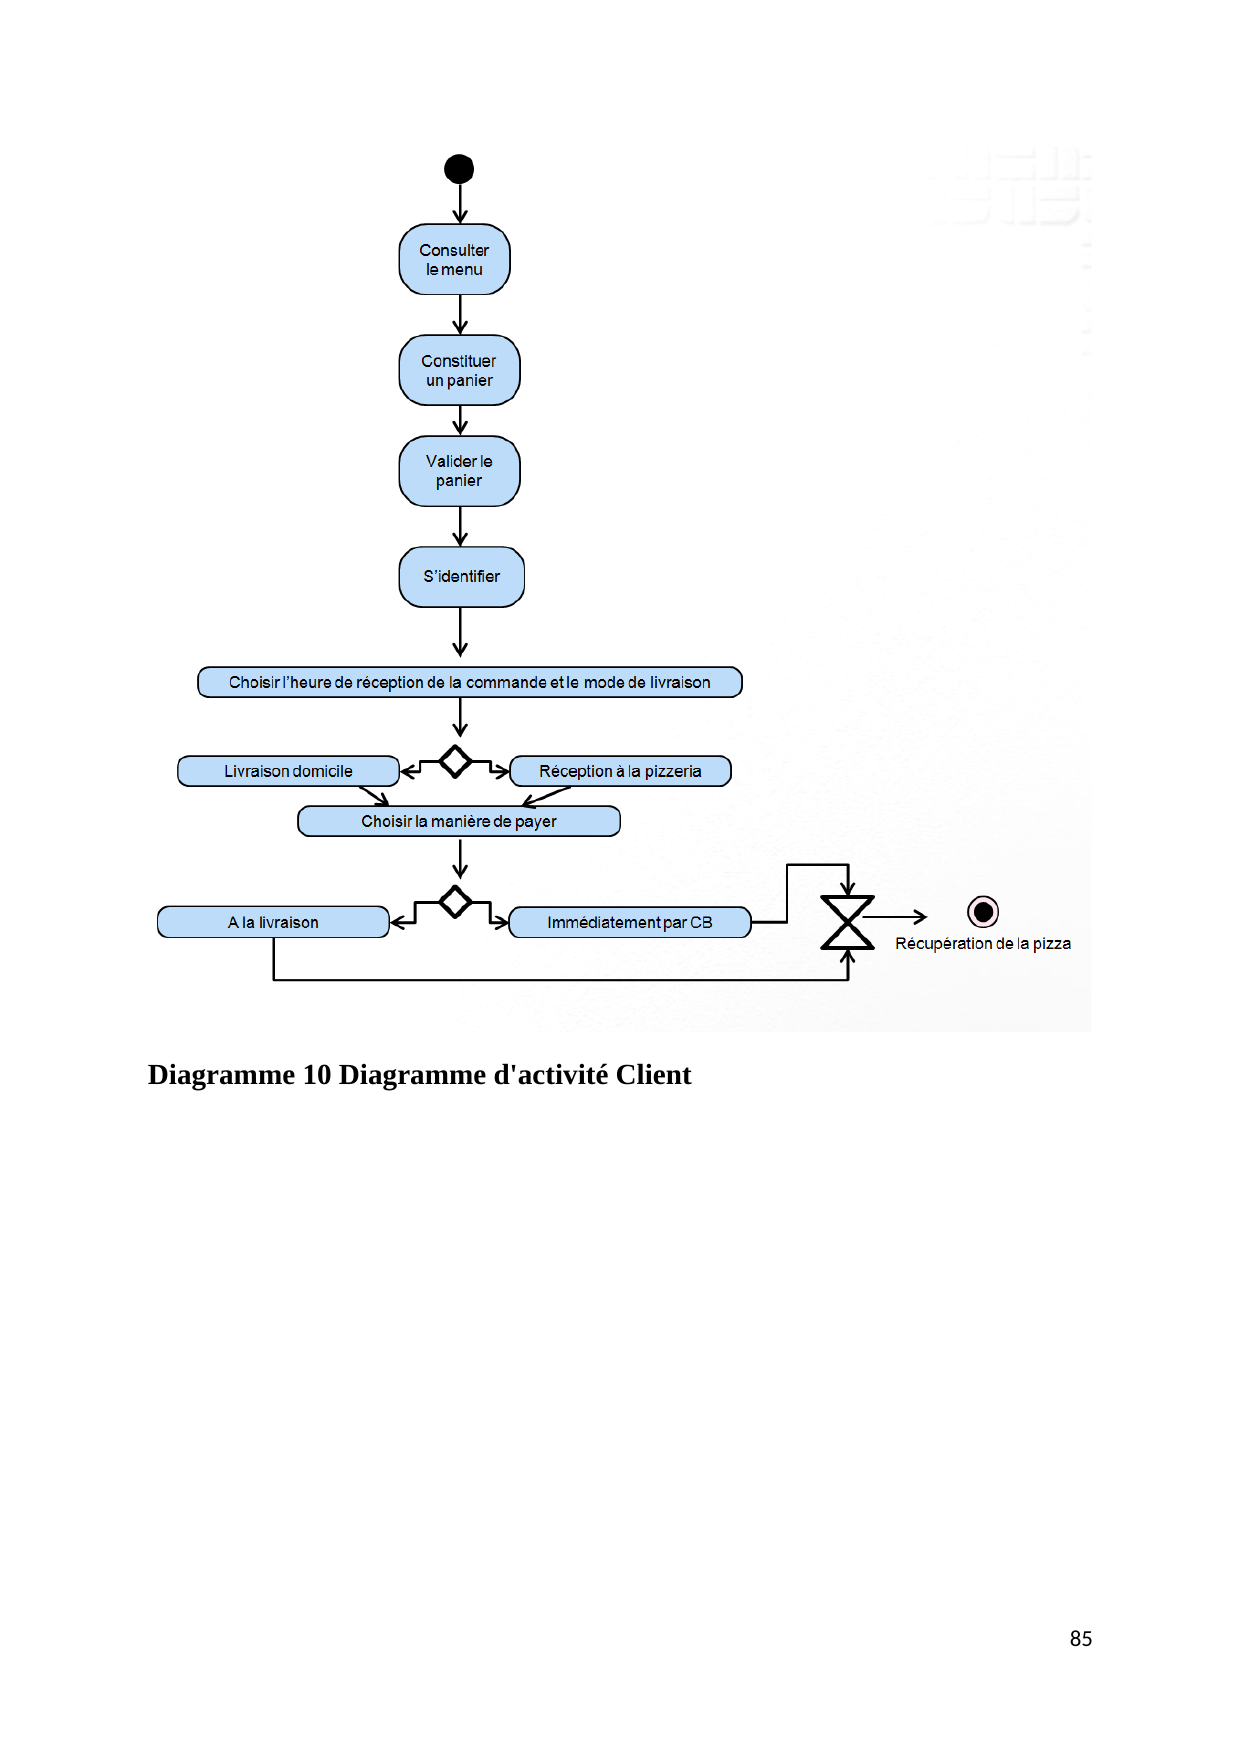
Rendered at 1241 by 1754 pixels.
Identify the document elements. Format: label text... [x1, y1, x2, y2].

text Diagramme 10 Diagramme d'activité Client [148, 1057, 1093, 1090]
picture [147, 147, 1092, 1032]
